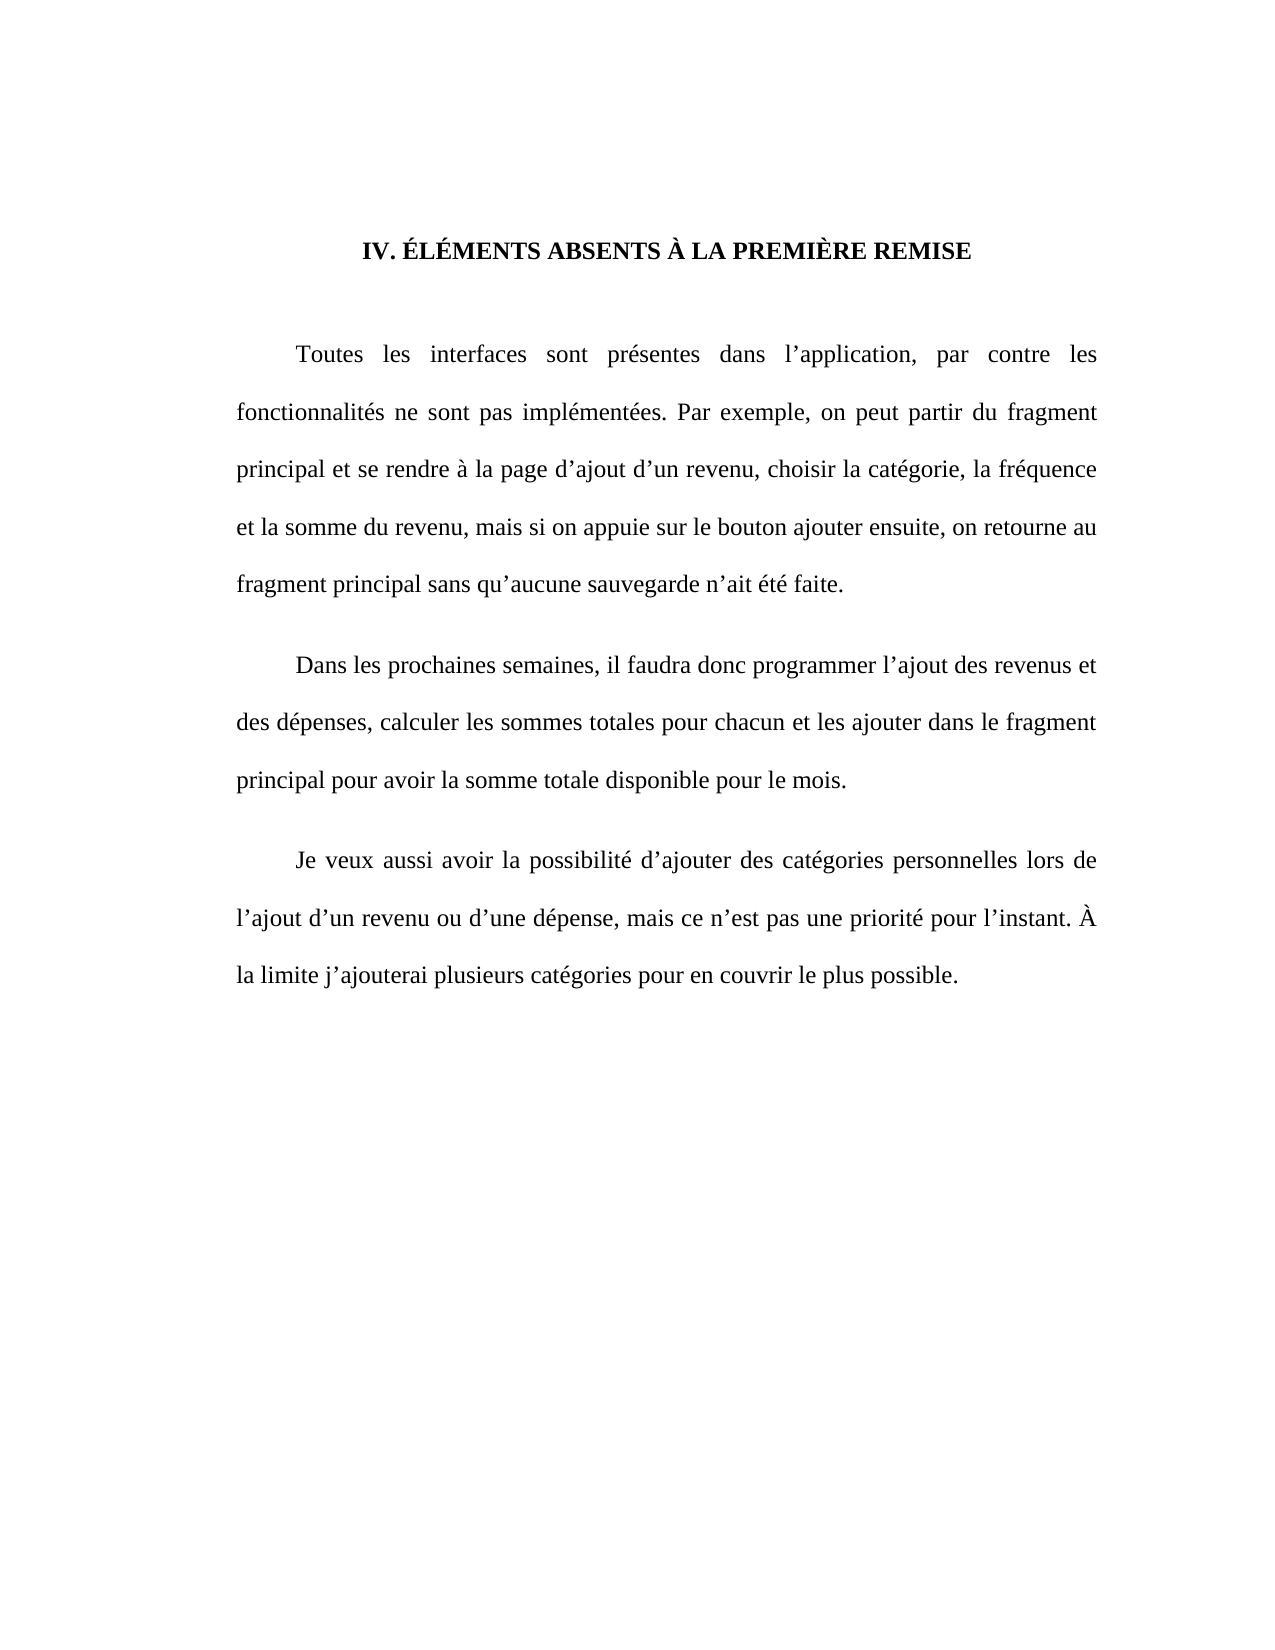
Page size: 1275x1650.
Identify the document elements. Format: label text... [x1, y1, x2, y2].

text Je veux aussi avoir la possibilité d’ajouter des catégories personnelles lors de l’ajout d’un revenu ou d’une dépense, mais ce n’est pas une priorité pour l’instant. À la limite j’ajouterai plusieurs catégories pour en couvrir le plus possible. [236, 845, 1098, 989]
text Dans les prochaines semaines, il faudra donc programmer l’ajout des revenus et des dépenses, calculer les sommes totales pour chacun et les ajouter dans le fragment principal pour avoir la somme totale disponible pour le mois. [236, 650, 1098, 794]
text Toutes les interfaces sont présentes dans l’application, par contre les fonctionnalités ne sont pas implémentées. Par exemple, on peut partir du fragment principal et se rendre à la page d’ajout d’un revenu, choisir la catégorie, la fréquence et la somme du revenu, mais si on appuie sur le bouton ajouter ensuite, on retourne au fragment principal sans qu’aucune sauvegarde n’ait été faite. [236, 339, 1098, 598]
text IV. ÉLÉMENTS ABSENTS À LA PREMIÈRE REMISE [236, 236, 1098, 265]
